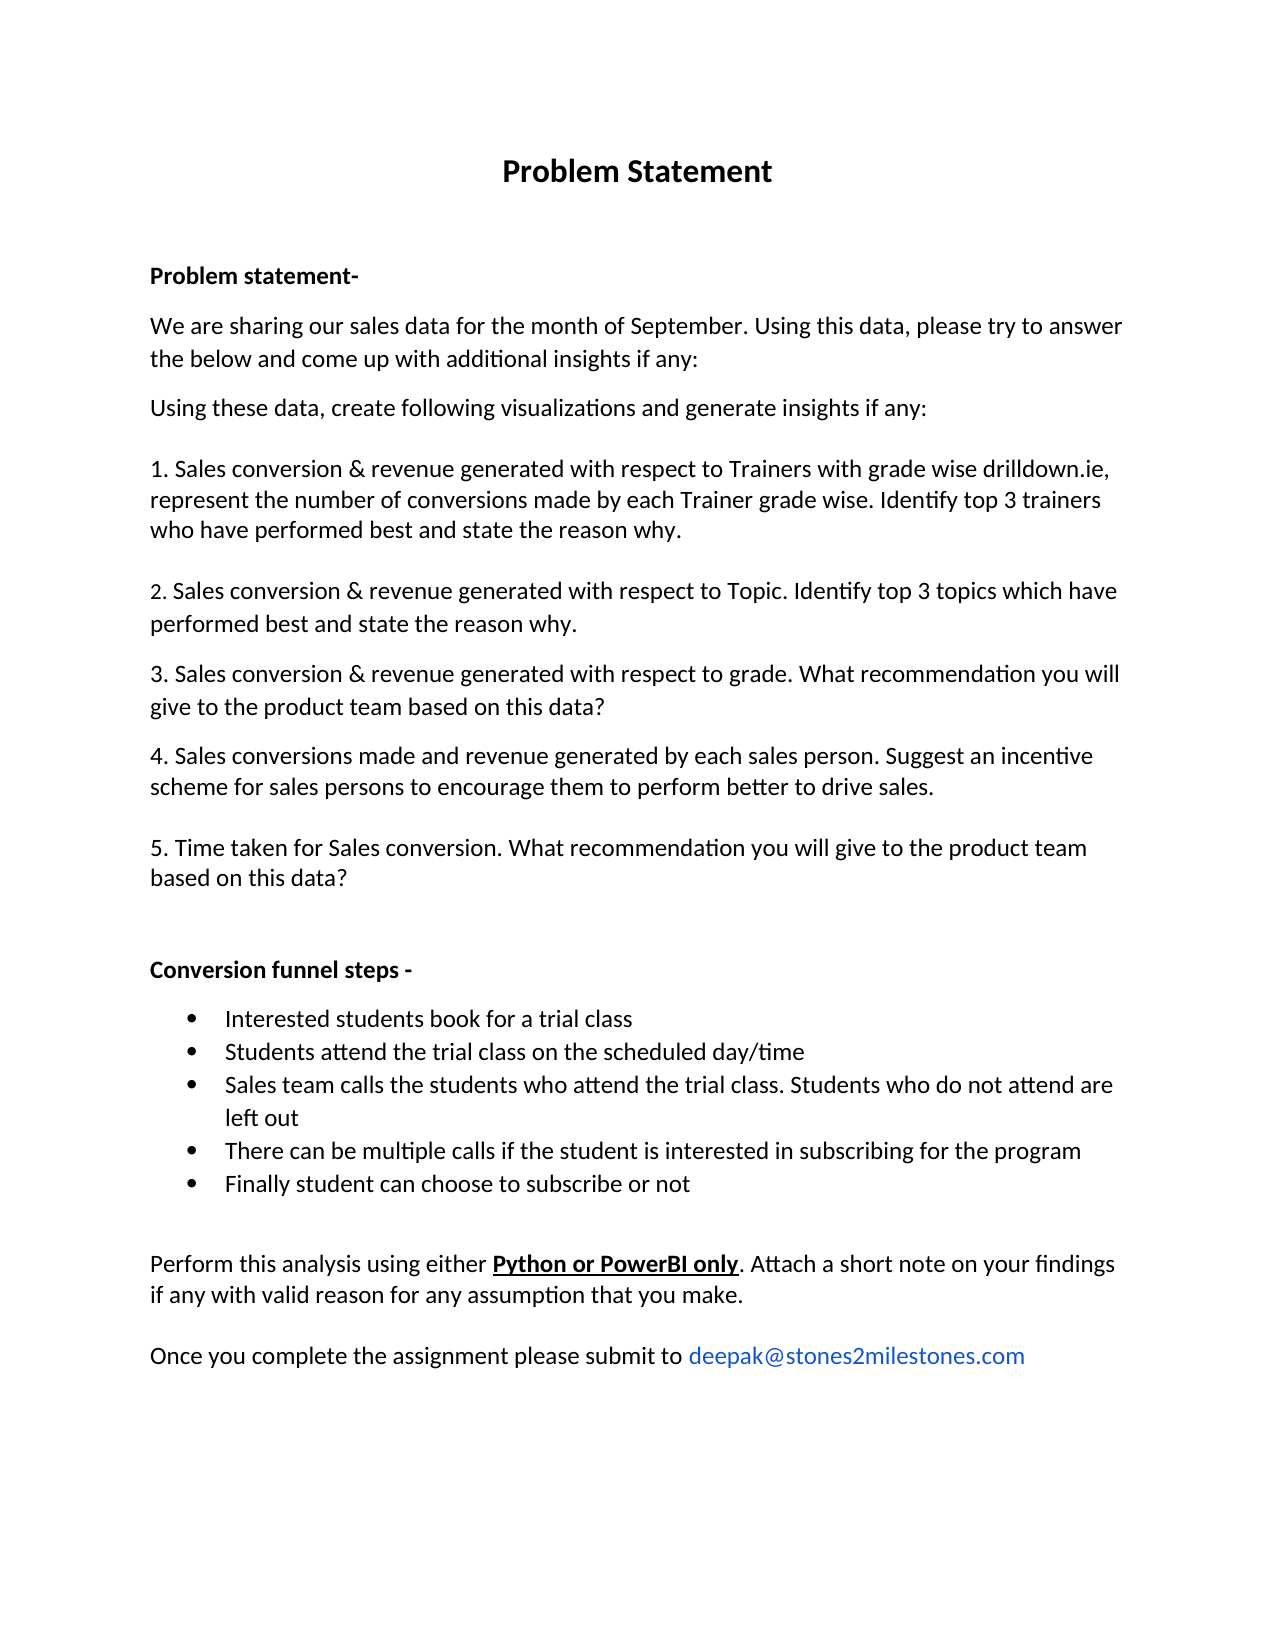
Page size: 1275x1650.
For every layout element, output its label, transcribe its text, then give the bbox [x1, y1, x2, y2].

text Perform this analysis using either Python or PowerBI only. Attach a short note on your findings if any with valid reason for any assumption that you make. [150, 1248, 1125, 1309]
list There can be multiple calls if the student is interested in subscribing for the program [187, 1135, 1125, 1166]
text 2. Sales conversion & revenue generated with respect to Topic. Identify top 3 topics which have performed best and state the reason why. [150, 575, 1125, 639]
text Using these data, create following visualizations and generate insights if any: [150, 392, 1125, 423]
text Once you complete the assignment please submit to deepak@stones2milestones.com [150, 1340, 1125, 1370]
text 3. Sales conversion & revenue generated with respect to grade. What recommendation you will give to the product team based on this data? [150, 658, 1125, 721]
text Problem statement- [150, 260, 1125, 291]
text 1. Sales conversion & revenue generated with respect to Trainers with grade wise drilldown.ie, represent the number of conversions made by each Trainer grade wise. Identify top 3 trainers who have performed best and state the reason why. [150, 453, 1125, 545]
text Conversion funnel steps - [150, 954, 1125, 984]
list Interested students book for a trial class [187, 1004, 1125, 1034]
list Students attend the trial class on the scheduled day/time [187, 1037, 1125, 1067]
text 5. Time taken for Sales conversion. What recommendation you will give to the product team based on this data? [150, 832, 1125, 893]
list Sales team calls the students who attend the trial class. Students who do not attend are left out [187, 1069, 1125, 1133]
text We are sharing our sales data for the month of September. Using this data, please try to answer the below and come up with additional insights if any: [150, 310, 1125, 373]
text 4. Sales conversions made and revenue generated by each sales person. Suggest an incentive scheme for sales persons to encourage them to perform better to drive sales. [150, 740, 1125, 801]
text Problem Statement [150, 150, 1125, 191]
list Finally student can choose to subscribe or not [187, 1168, 1125, 1199]
